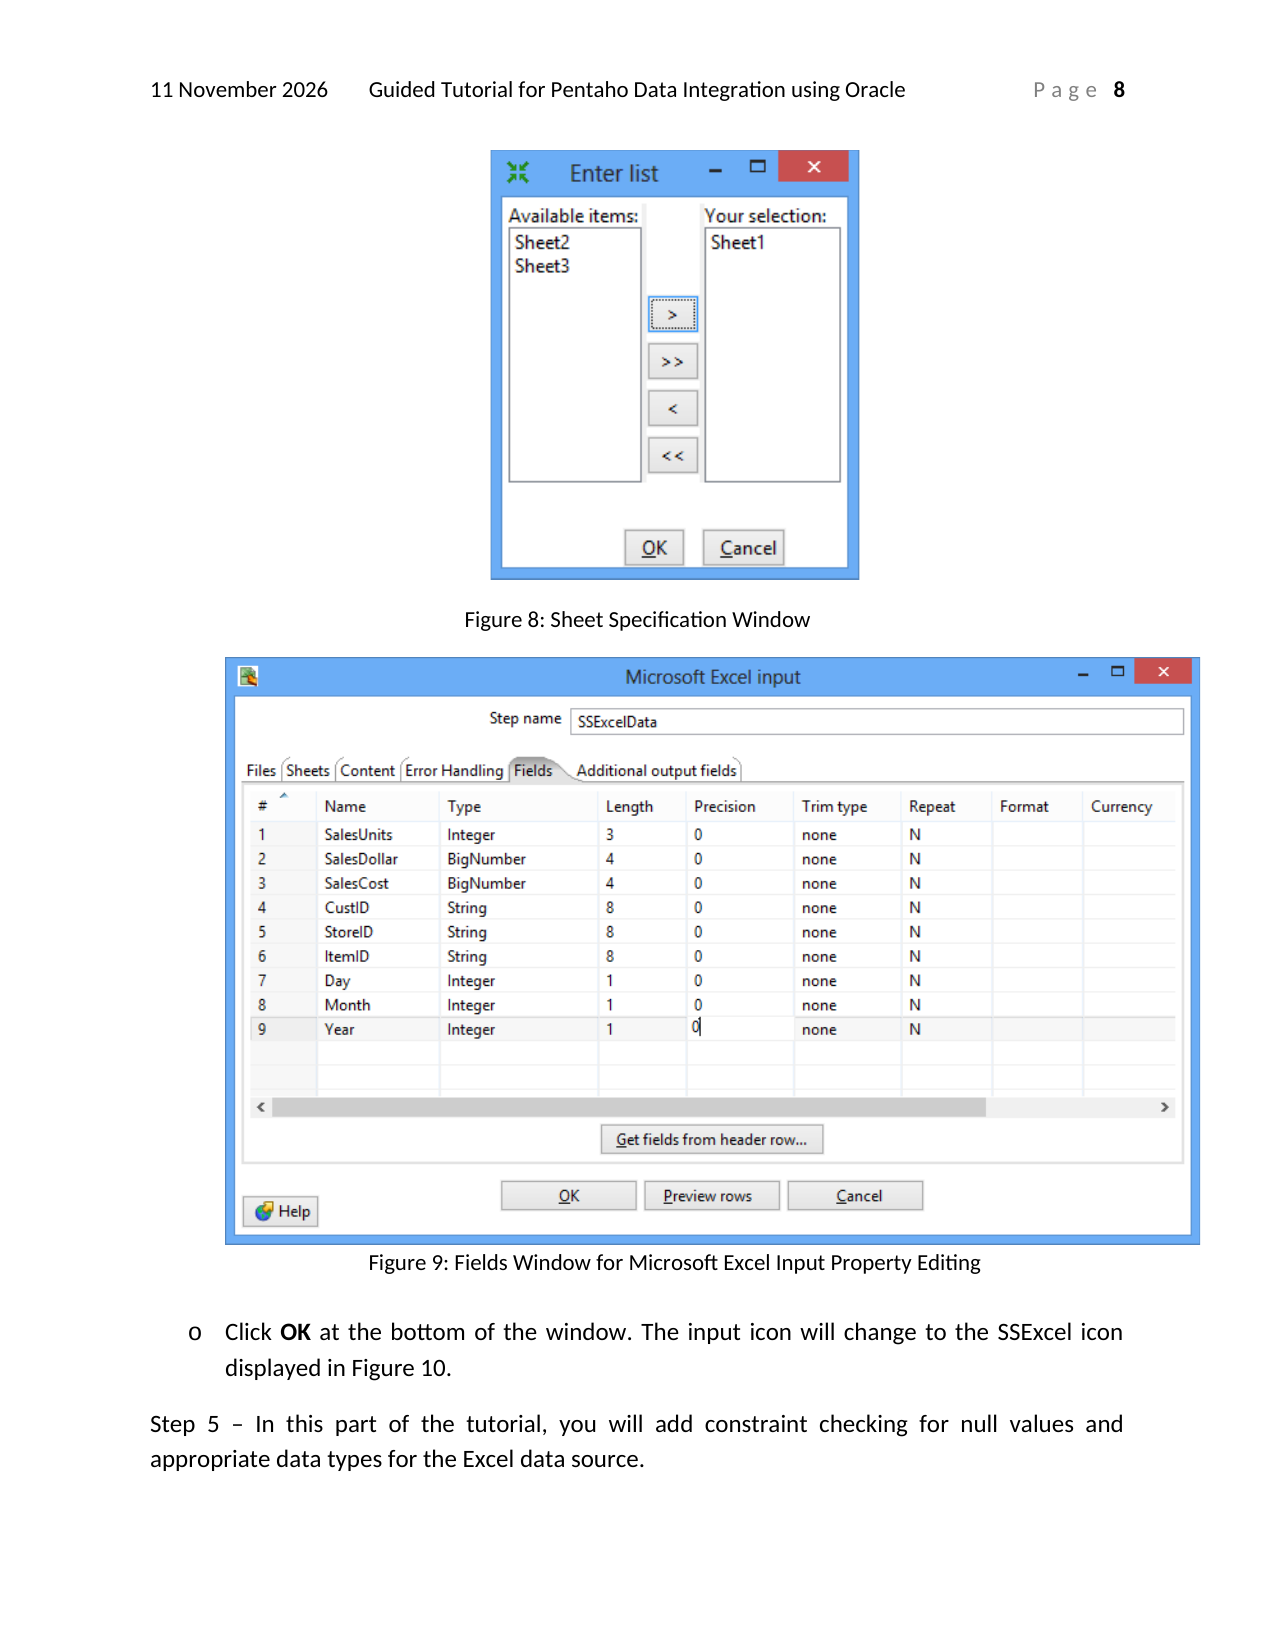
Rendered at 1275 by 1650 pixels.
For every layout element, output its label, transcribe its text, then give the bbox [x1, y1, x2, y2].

title Figure 8: Sheet Specification Window [150, 605, 1125, 633]
list Click OK at the bottom of the window. The input icon will change to the SSExcel icon displayed in Figure 10. [187, 1316, 1125, 1382]
list Figure 9: Fields Window for Microsoft Excel Input Property Editing [225, 1248, 1125, 1277]
picture [490, 150, 860, 580]
picture [225, 657, 1200, 1245]
text Step 5 – In this part of the tutorial, you will add constraint checking for null values and appropriate data types for the Excel data source. [150, 1408, 1125, 1473]
